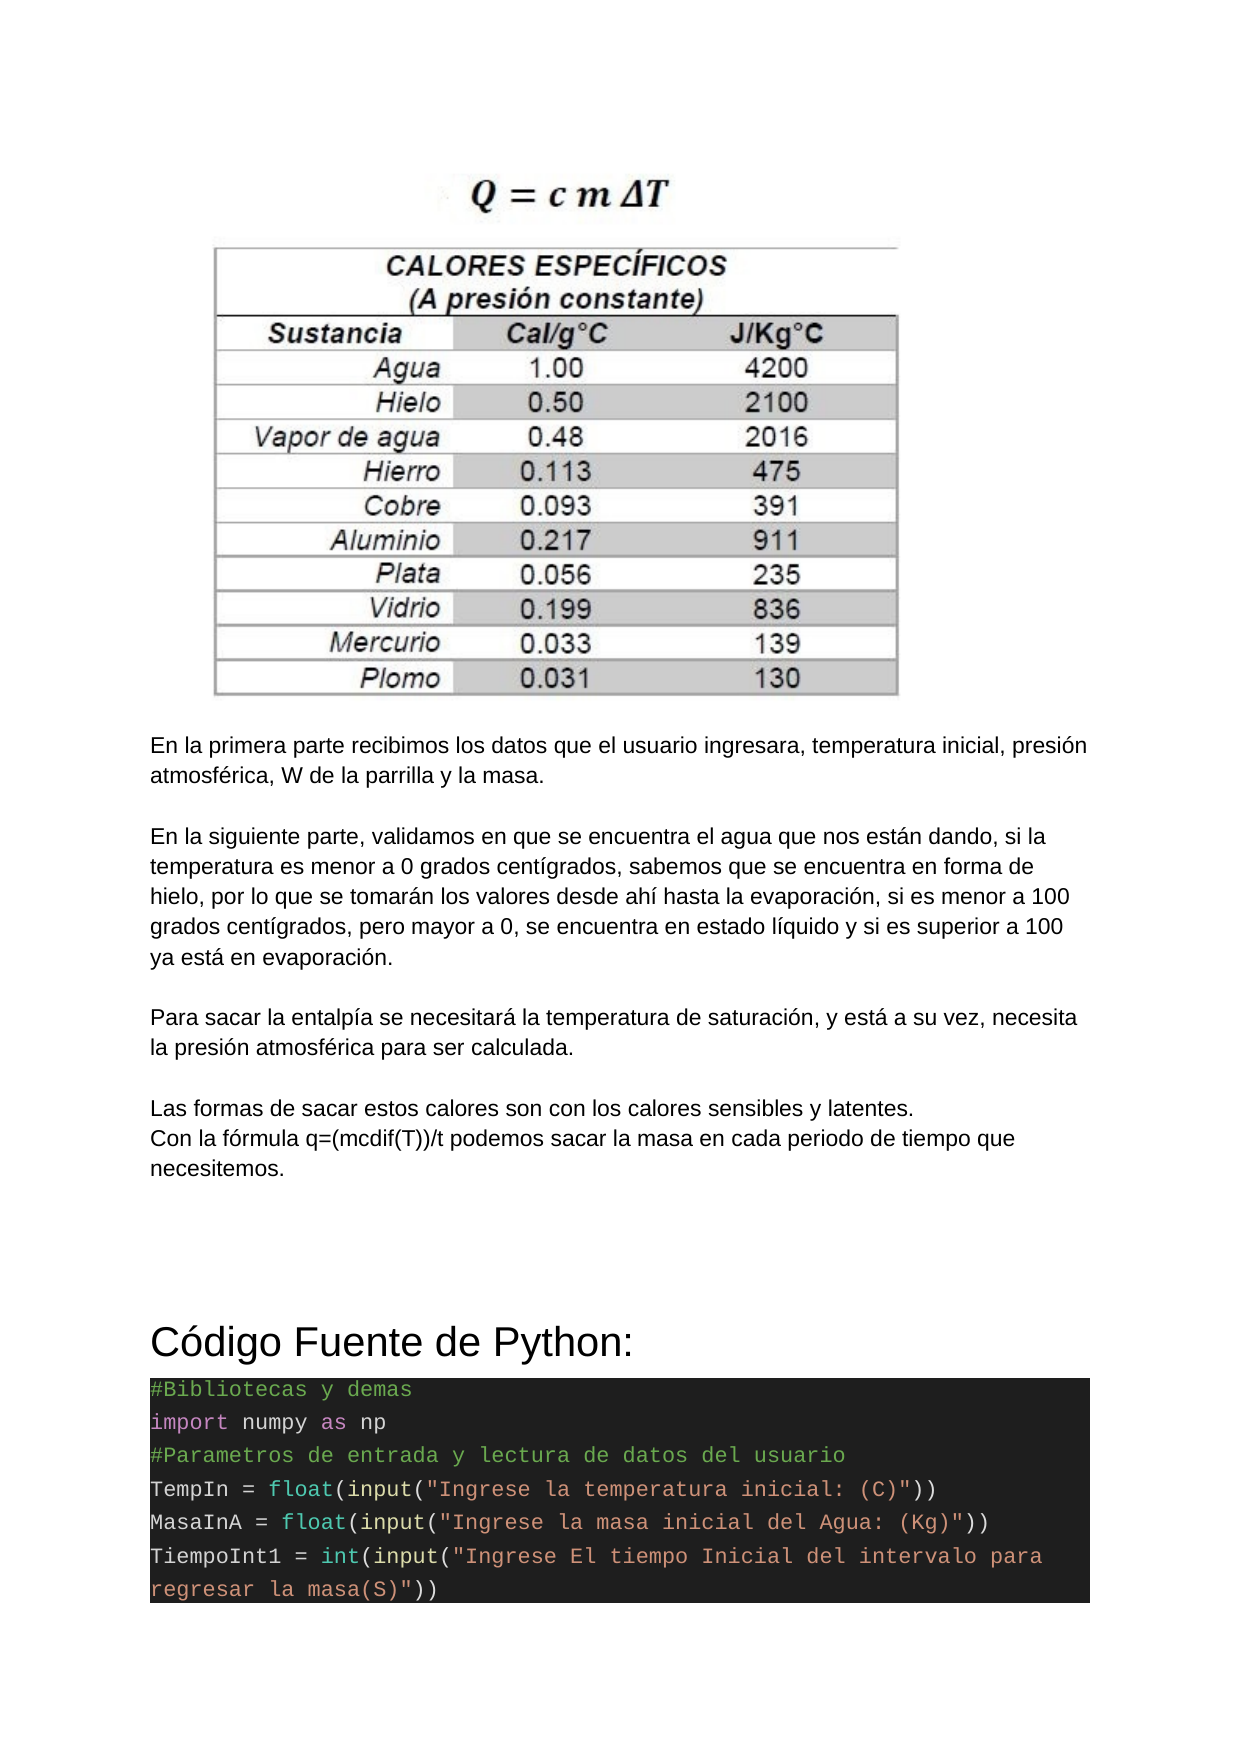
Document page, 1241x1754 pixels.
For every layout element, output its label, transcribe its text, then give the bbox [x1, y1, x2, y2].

text import numpy as np [150, 1411, 1090, 1436]
picture [150, 150, 982, 729]
text MasaInA = float(input("Ingrese la masa inicial del Agua: (Kg)")) [150, 1512, 1090, 1536]
text Las formas de sacar estos calores son con los calores sensibles y latentes. [150, 1094, 1090, 1121]
text #Parametros de entrada y lectura de datos del usuario [150, 1445, 1090, 1469]
subtitle Código Fuente de Python: [150, 1317, 1090, 1365]
text En la primera parte recibimos los datos que el usuario ingresara, temperatura inicial, presión atmosférica, W de la parrilla y la masa. [150, 732, 1090, 788]
text TempIn = float(input("Ingrese la temperatura inicial: (C)")) [150, 1478, 1090, 1503]
text En la siguiente parte, validamos en que se encuentra el agua que nos están dando, si la temperatura es menor a 0 grados centígrados, sabemos que se encuentra en forma de hielo, por lo que se tomarán los valores desde ahí hasta la evaporación, si es menor a 100 grados centígrados, pero mayor a 0, se encuentra en estado líquido y si es superior a 100 ya está en evaporación. [150, 823, 1090, 970]
text Para sacar la entalpía se necesitará la temperatura de saturación, y está a su vez, necesita la presión atmosférica para ser calculada. [150, 1004, 1090, 1060]
text #Bibliotecas y demas [150, 1378, 1090, 1403]
text TiempoInt1 = int(input("Ingrese El tiempo Inicial del intervalo para regresar la masa(S)")) [150, 1545, 1090, 1603]
text Con la fórmula q=(mcdif(T))/t podemos sacar la masa en cada periodo de tiempo que necesitemos. [150, 1125, 1090, 1181]
